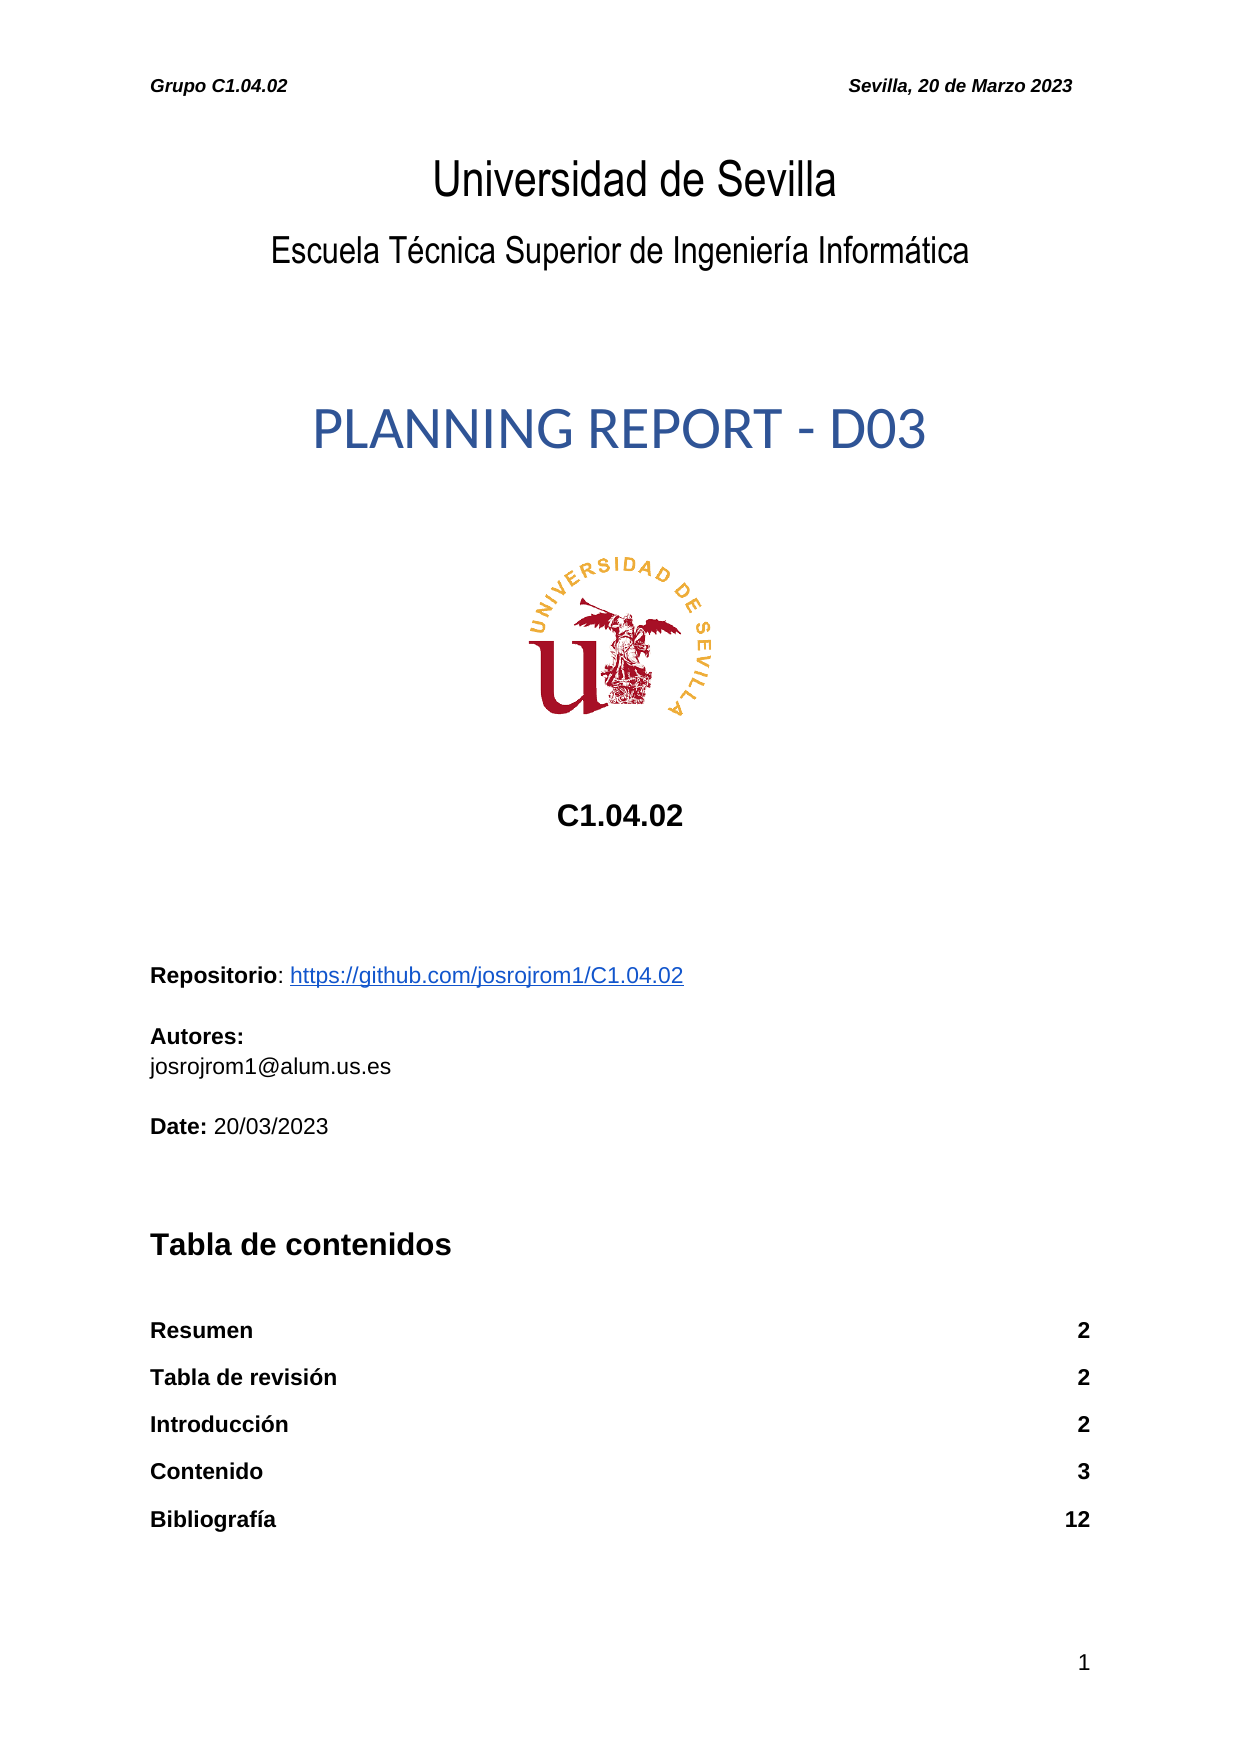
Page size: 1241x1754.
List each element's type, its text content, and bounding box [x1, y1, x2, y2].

text Repositorio: https://github.com/josrojrom1/C1.04.02 [150, 962, 1090, 988]
title PLANNING REPORT - D03 [150, 390, 1090, 464]
text Universidad de Sevilla Escuela Técnica Superior de Ingeniería Informática [150, 150, 1090, 272]
text Autores: [150, 1023, 1090, 1049]
text C1.04.02 [150, 797, 1090, 833]
picture [528, 545, 712, 728]
text Tabla de contenidos [150, 1226, 1090, 1262]
text Date: 20/03/2023 [150, 1113, 1090, 1139]
text josrojrom1@alum.us.es [150, 1053, 1090, 1079]
